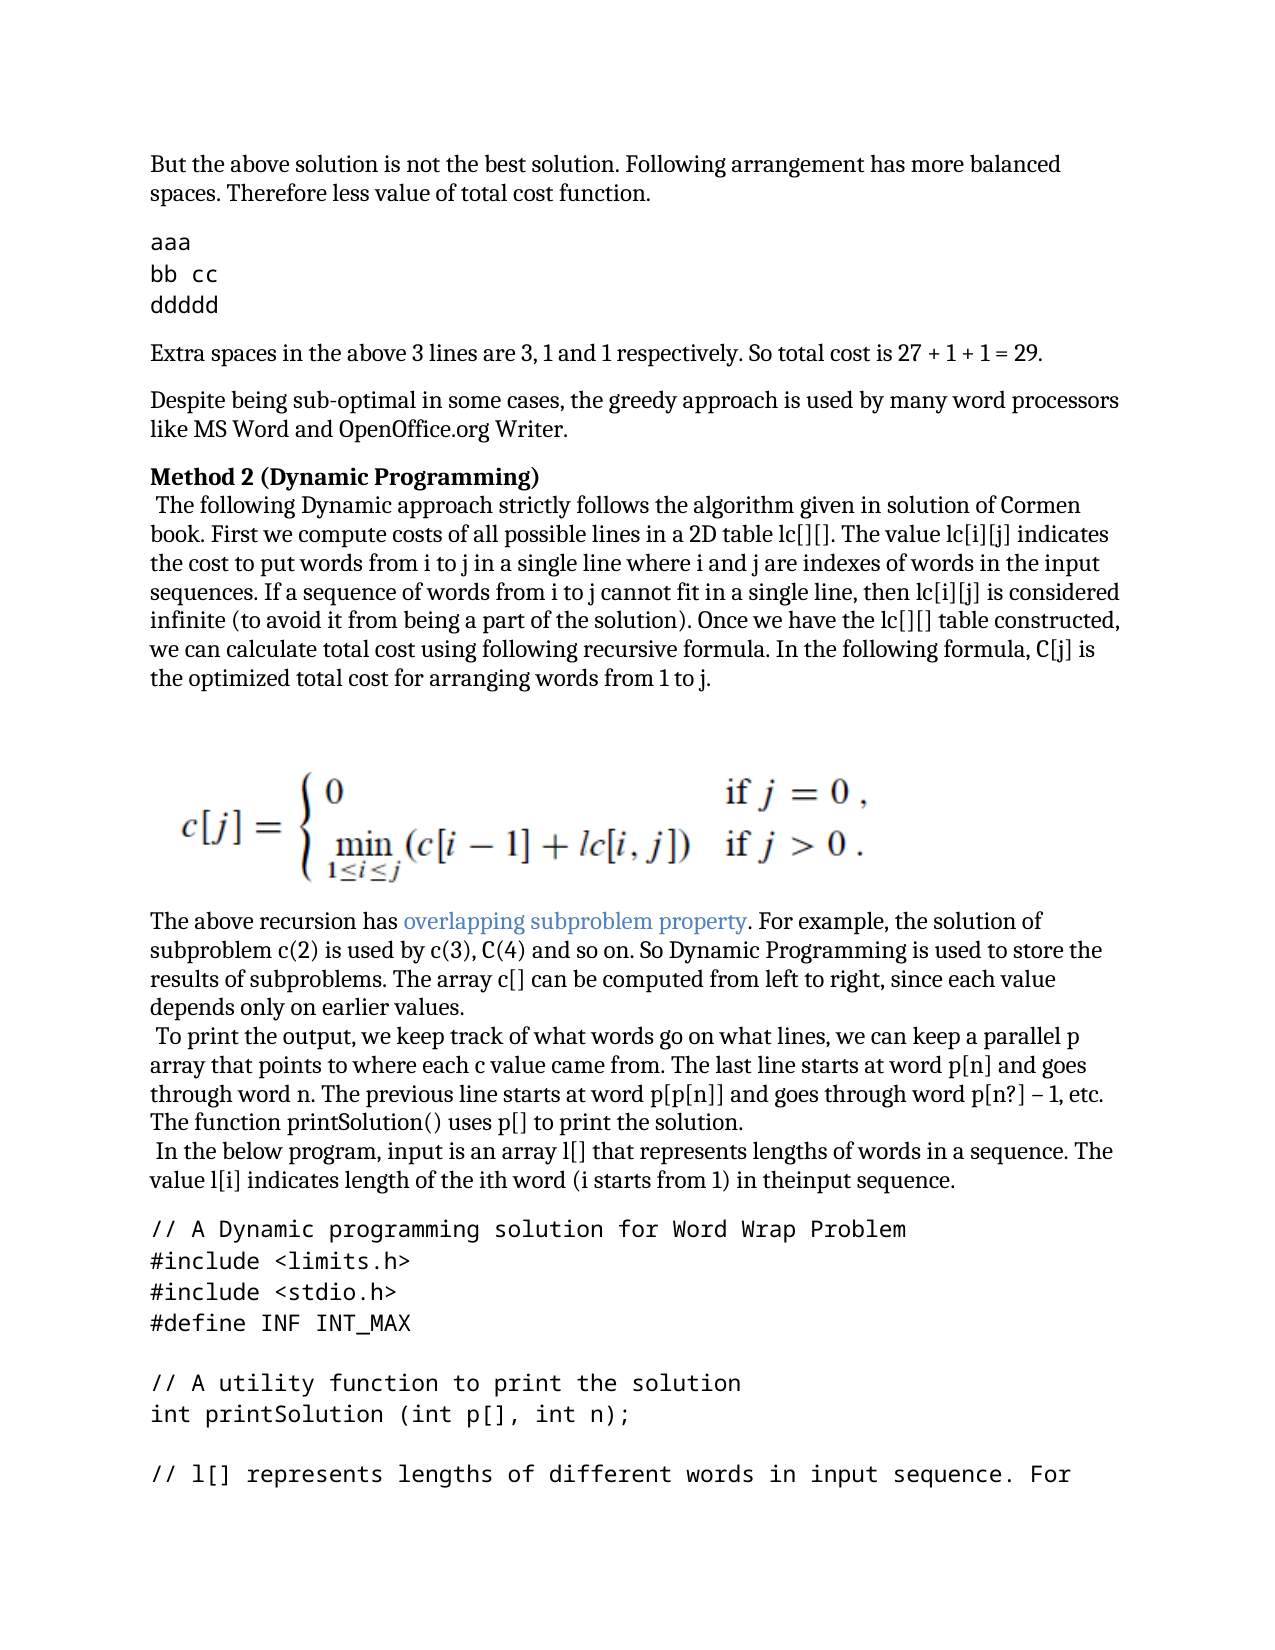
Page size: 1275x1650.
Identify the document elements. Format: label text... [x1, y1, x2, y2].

text But the above solution is not the best solution. Following arrangement has more balanced spaces. Therefore less value of total cost function. [150, 150, 1125, 207]
text Method 2 (Dynamic Programming) The following Dynamic approach strictly follows the algorithm given in solution of Cormen book. First we compute costs of all possible lines in a 2D table lc[][]. The value lc[i][j] indicates the cost to put words from i to j in a single line where i and j are indexes of words in the input sequences. If a sequence of words from i to j cannot fit in a single line, then lc[i][j] is considered infinite (to avoid it from being a part of the solution). Once we have the lc[][] table constructed, we can calculate total cost using following recursive formula. In the following formula, C[j] is the optimized total cost for arranging words from 1 to j. [150, 462, 1125, 692]
text aaa bb cc ddddd [150, 226, 1125, 320]
text Extra spaces in the above 3 lines are 3, 1 and 1 respectively. So total cost is 27 + 1 + 1 = 29. [150, 339, 1125, 367]
text Despite being sub-optimal in some cases, the greedy approach is used by many word processors like MS Word and OpenOffice.org Writer. [150, 386, 1125, 444]
picture [168, 711, 878, 889]
text The above recursion has overlapping subproblem property. For example, the solution of subproblem c(2) is used by c(3), C(4) and so on. So Dynamic Programming is used to store the results of subproblems. The array c[] can be computed from left to right, since each value depends only on earlier values. To print the output, we keep track of what words go on what lines, we can keep a parallel p array that points to where each c value came from. The last line starts at word p[n] and goes through word n. The previous line starts at word p[p[n]] and goes through word p[n?] – 1, etc. The function printSolution() uses p[] to print the solution. In the below program, input is an array l[] that represents lengths of words in a sequence. The value l[i] indicates length of the ith word (i starts from 1) in theinput sequence. [150, 907, 1125, 1194]
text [150, 1213, 1125, 1489]
